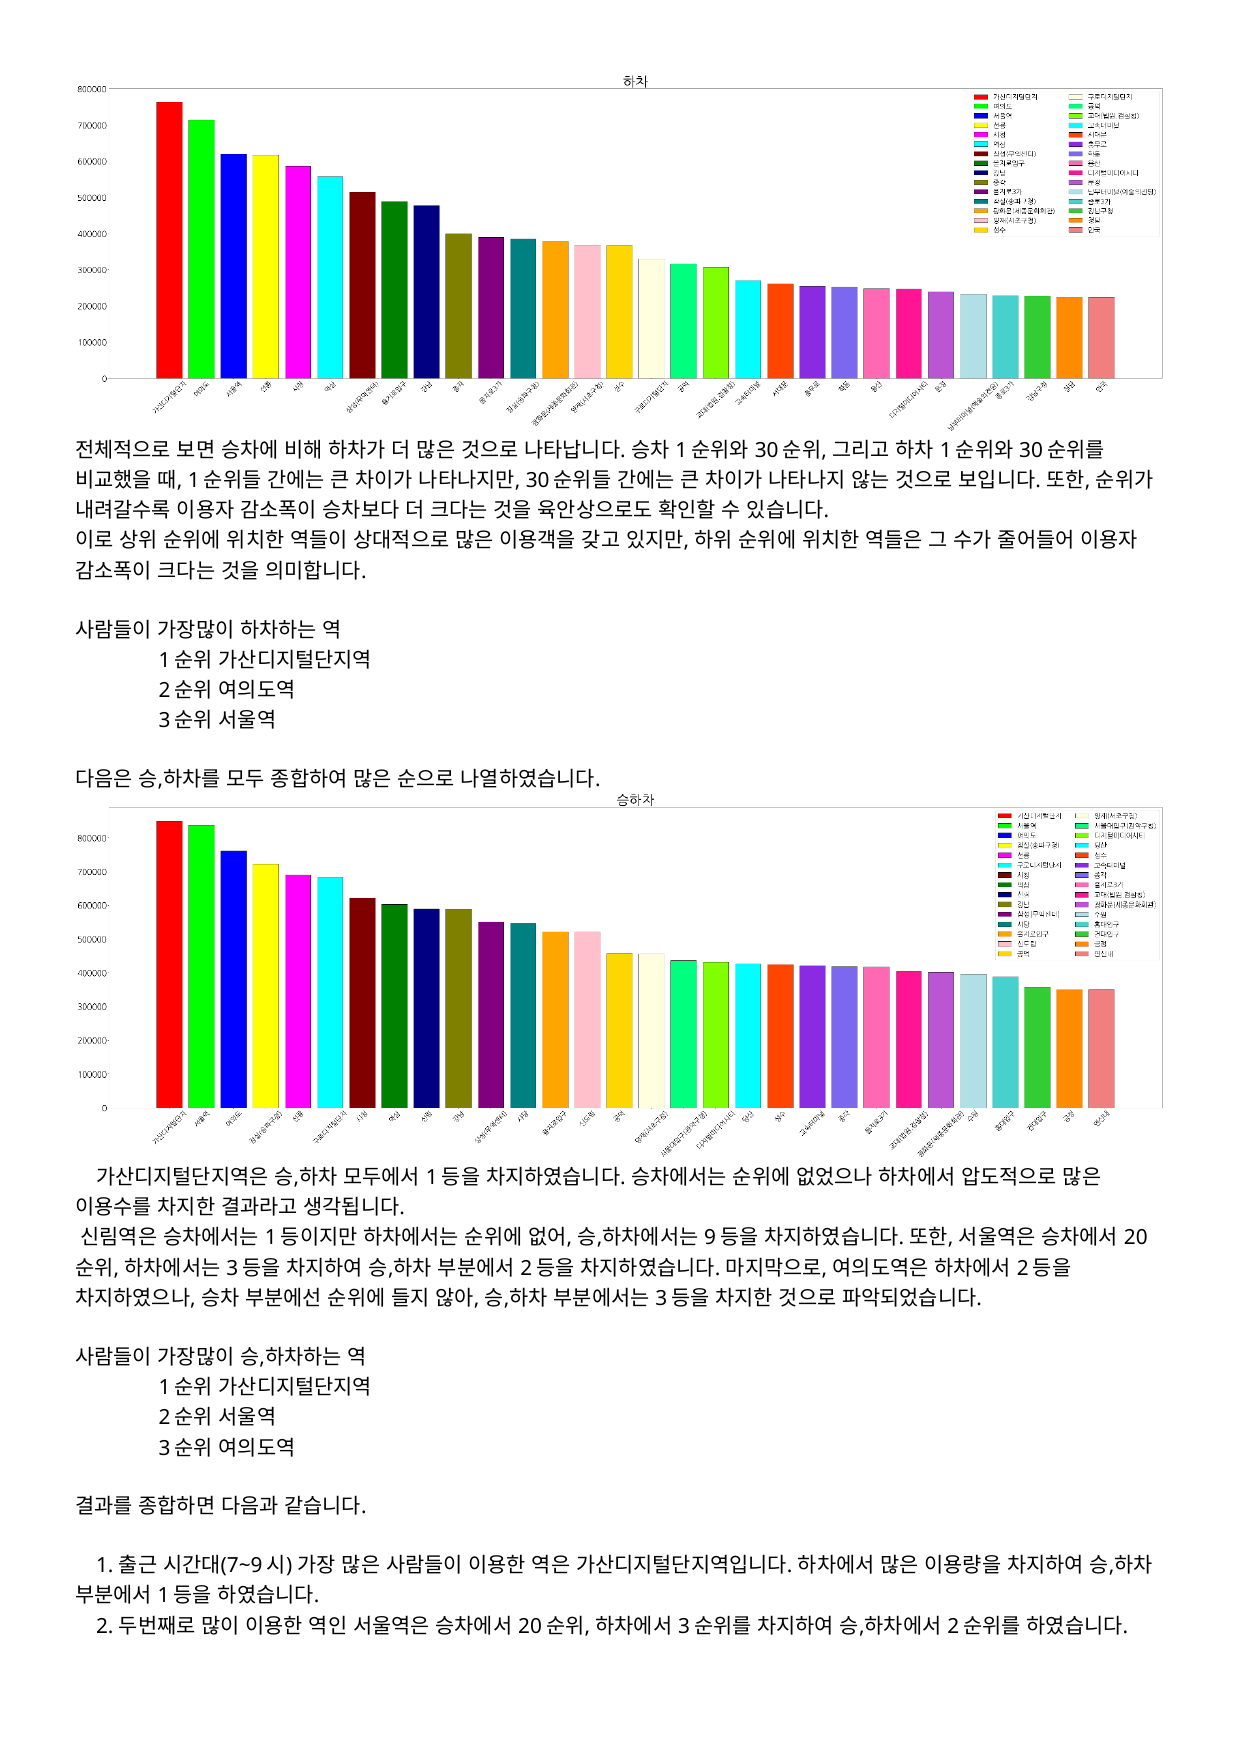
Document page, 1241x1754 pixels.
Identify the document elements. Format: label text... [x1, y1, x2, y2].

text 1순위 가산디지털단지역 [75, 643, 1165, 673]
text 2순위 서울역 [75, 1401, 1165, 1431]
text 1. 출근 시간대(7~9시) 가장 많은 사람들이 이용한 역은 가산디지털단지역입니다. 하차에서 많은 이용량을 차지하여 승,하차 부분에서 1등을 하였습니다. [75, 1548, 1165, 1609]
text 결과를 종합하면 다음과 같습니다. [75, 1489, 1165, 1520]
picture [75, 792, 1164, 1160]
text 전체적으로 보면 승차에 비해 하차가 더 많은 것으로 나타납니다. 승차 1순위와 30순위, 그리고 하차 1순위와 30순위를 비교했을 때, 1순위들 간에는 큰 차이가 나타나지만, 30순위들 간에는 큰 차이가 나타나지 않는 것으로 보입니다. 또한, 순위가 내려갈수록 이용자 감소폭이 승차보다 더 크다는 것을 육안상으로도 확인할 수 있습니다. [75, 433, 1165, 524]
text 사람들이 가장많이 승,하차하는 역 [75, 1340, 1165, 1370]
text 다음은 승,하차를 모두 종합하여 많은 순으로 나열하였습니다. [75, 762, 1165, 793]
text 신림역은 승차에서는 1등이지만 하차에서는 순위에 없어, 승,하차에서는 9등을 차지하였습니다. 또한, 서울역은 승차에서 20순위, 하차에서는 3등을 차지하여 승,하차 부분에서 2등을 차지하였습니다. 마지막으로, 여의도역은 하차에서 2등을 차지하였으나, 승차 부분에선 순위에 들지 않아, 승,하차 부분에서는 3등을 차지한 것으로 파악되었습니다. [75, 1221, 1165, 1311]
text 가산디지털단지역은 승,하차 모두에서 1등을 차지하였습니다. 승차에서는 순위에 없었으나 하차에서 압도적으로 많은 이용수를 차지한 결과라고 생각됩니다. [75, 1160, 1165, 1221]
picture [75, 75, 1164, 433]
text 3순위 여의도역 [75, 1431, 1165, 1461]
text 2순위 여의도역 [75, 673, 1165, 704]
text 사람들이 가장많이 하차하는 역 [75, 613, 1165, 643]
text 1순위 가산디지털단지역 [75, 1370, 1165, 1401]
text 이로 상위 순위에 위치한 역들이 상대적으로 많은 이용객을 갖고 있지만, 하위 순위에 위치한 역들은 그 수가 줄어들어 이용자 감소폭이 크다는 것을 의미합니다. [75, 524, 1165, 584]
text 3순위 서울역 [75, 704, 1165, 734]
text 2. 두번째로 많이 이용한 역인 서울역은 승차에서 20순위, 하차에서 3순위를 차지하여 승,하차에서 2순위를 하였습니다. [75, 1609, 1165, 1639]
